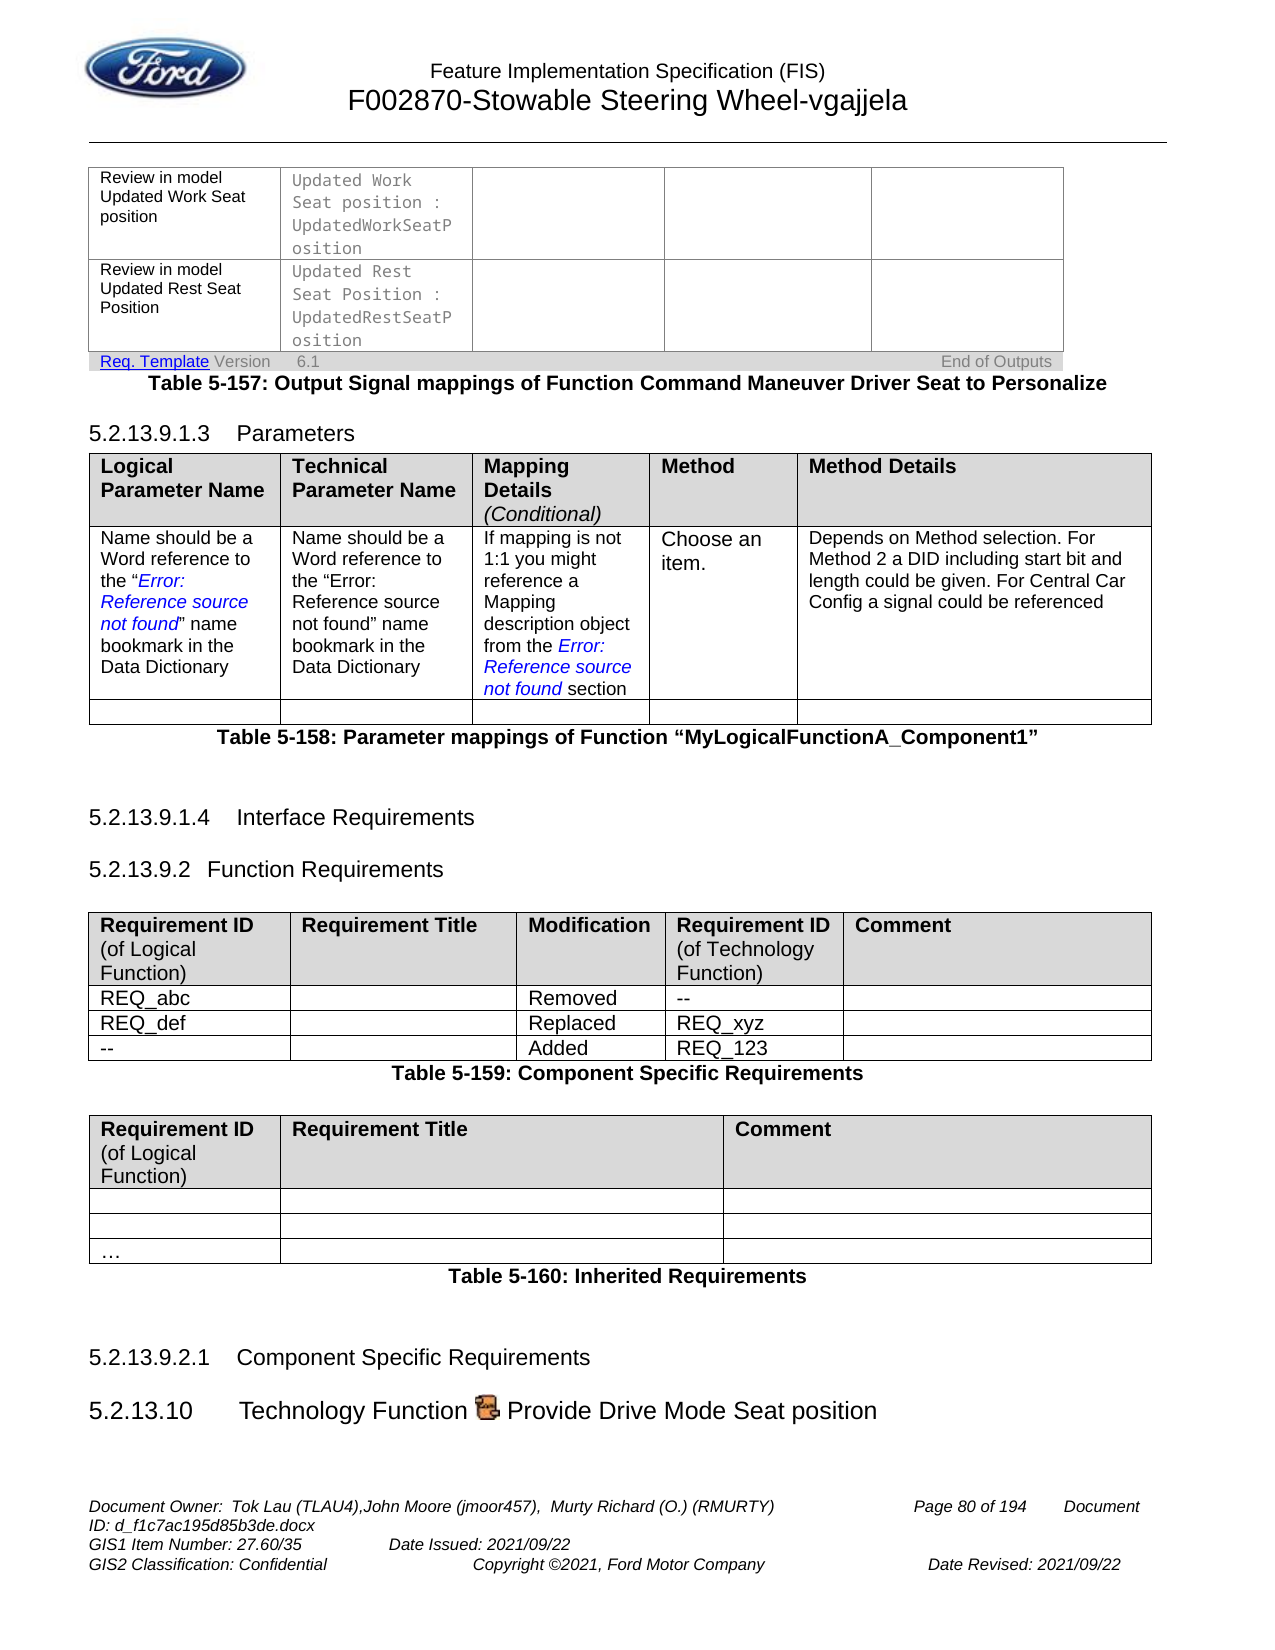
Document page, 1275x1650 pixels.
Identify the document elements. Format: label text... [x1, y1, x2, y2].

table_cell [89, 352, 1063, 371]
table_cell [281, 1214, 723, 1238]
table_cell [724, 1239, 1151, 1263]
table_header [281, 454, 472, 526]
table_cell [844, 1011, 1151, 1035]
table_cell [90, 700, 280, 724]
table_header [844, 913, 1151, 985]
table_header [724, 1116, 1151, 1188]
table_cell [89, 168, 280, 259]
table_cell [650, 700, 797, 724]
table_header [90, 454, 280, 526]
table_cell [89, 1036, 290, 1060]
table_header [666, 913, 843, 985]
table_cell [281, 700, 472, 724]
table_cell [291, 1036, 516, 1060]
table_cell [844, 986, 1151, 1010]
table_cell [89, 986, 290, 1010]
text Table 5-3: Output Signal mappings of Function Command Maneuver Driver Seat to Personalize [89, 371, 1167, 395]
subtitle Technology Function Provide Drive Mode Seat position [89, 1395, 1167, 1425]
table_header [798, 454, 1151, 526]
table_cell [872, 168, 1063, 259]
subtitle Component Specific Requirements [89, 1343, 1167, 1370]
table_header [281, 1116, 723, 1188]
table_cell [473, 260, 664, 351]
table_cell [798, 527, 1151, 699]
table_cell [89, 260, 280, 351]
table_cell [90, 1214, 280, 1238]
text Table 5-2: Parameter mappings of Function “MyLogicalFunctionA_Component1” [89, 725, 1167, 749]
text Table 5-3: Component Specific Requirements [89, 1061, 1167, 1085]
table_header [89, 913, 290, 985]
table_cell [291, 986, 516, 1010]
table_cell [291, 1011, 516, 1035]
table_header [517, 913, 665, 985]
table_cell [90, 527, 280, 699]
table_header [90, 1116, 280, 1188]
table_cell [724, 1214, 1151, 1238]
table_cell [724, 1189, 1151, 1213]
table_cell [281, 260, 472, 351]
picture [475, 1394, 500, 1420]
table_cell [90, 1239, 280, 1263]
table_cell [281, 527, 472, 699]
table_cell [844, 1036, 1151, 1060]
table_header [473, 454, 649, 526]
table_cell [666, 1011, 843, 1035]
picture [65, 18, 266, 119]
subtitle Function Requirements [89, 856, 1167, 882]
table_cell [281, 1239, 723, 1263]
subtitle Interface Requirements [89, 804, 1167, 831]
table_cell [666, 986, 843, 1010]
text Table 5-4: Inherited Requirements [89, 1264, 1167, 1288]
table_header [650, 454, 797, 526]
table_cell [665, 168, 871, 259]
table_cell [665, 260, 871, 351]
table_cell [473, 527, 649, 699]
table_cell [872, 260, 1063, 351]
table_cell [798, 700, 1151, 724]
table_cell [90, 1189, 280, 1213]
subtitle Parameters [89, 420, 1167, 446]
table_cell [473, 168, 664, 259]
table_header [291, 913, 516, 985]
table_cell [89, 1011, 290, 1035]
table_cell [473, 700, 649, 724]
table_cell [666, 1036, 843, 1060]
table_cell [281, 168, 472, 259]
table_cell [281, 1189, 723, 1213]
